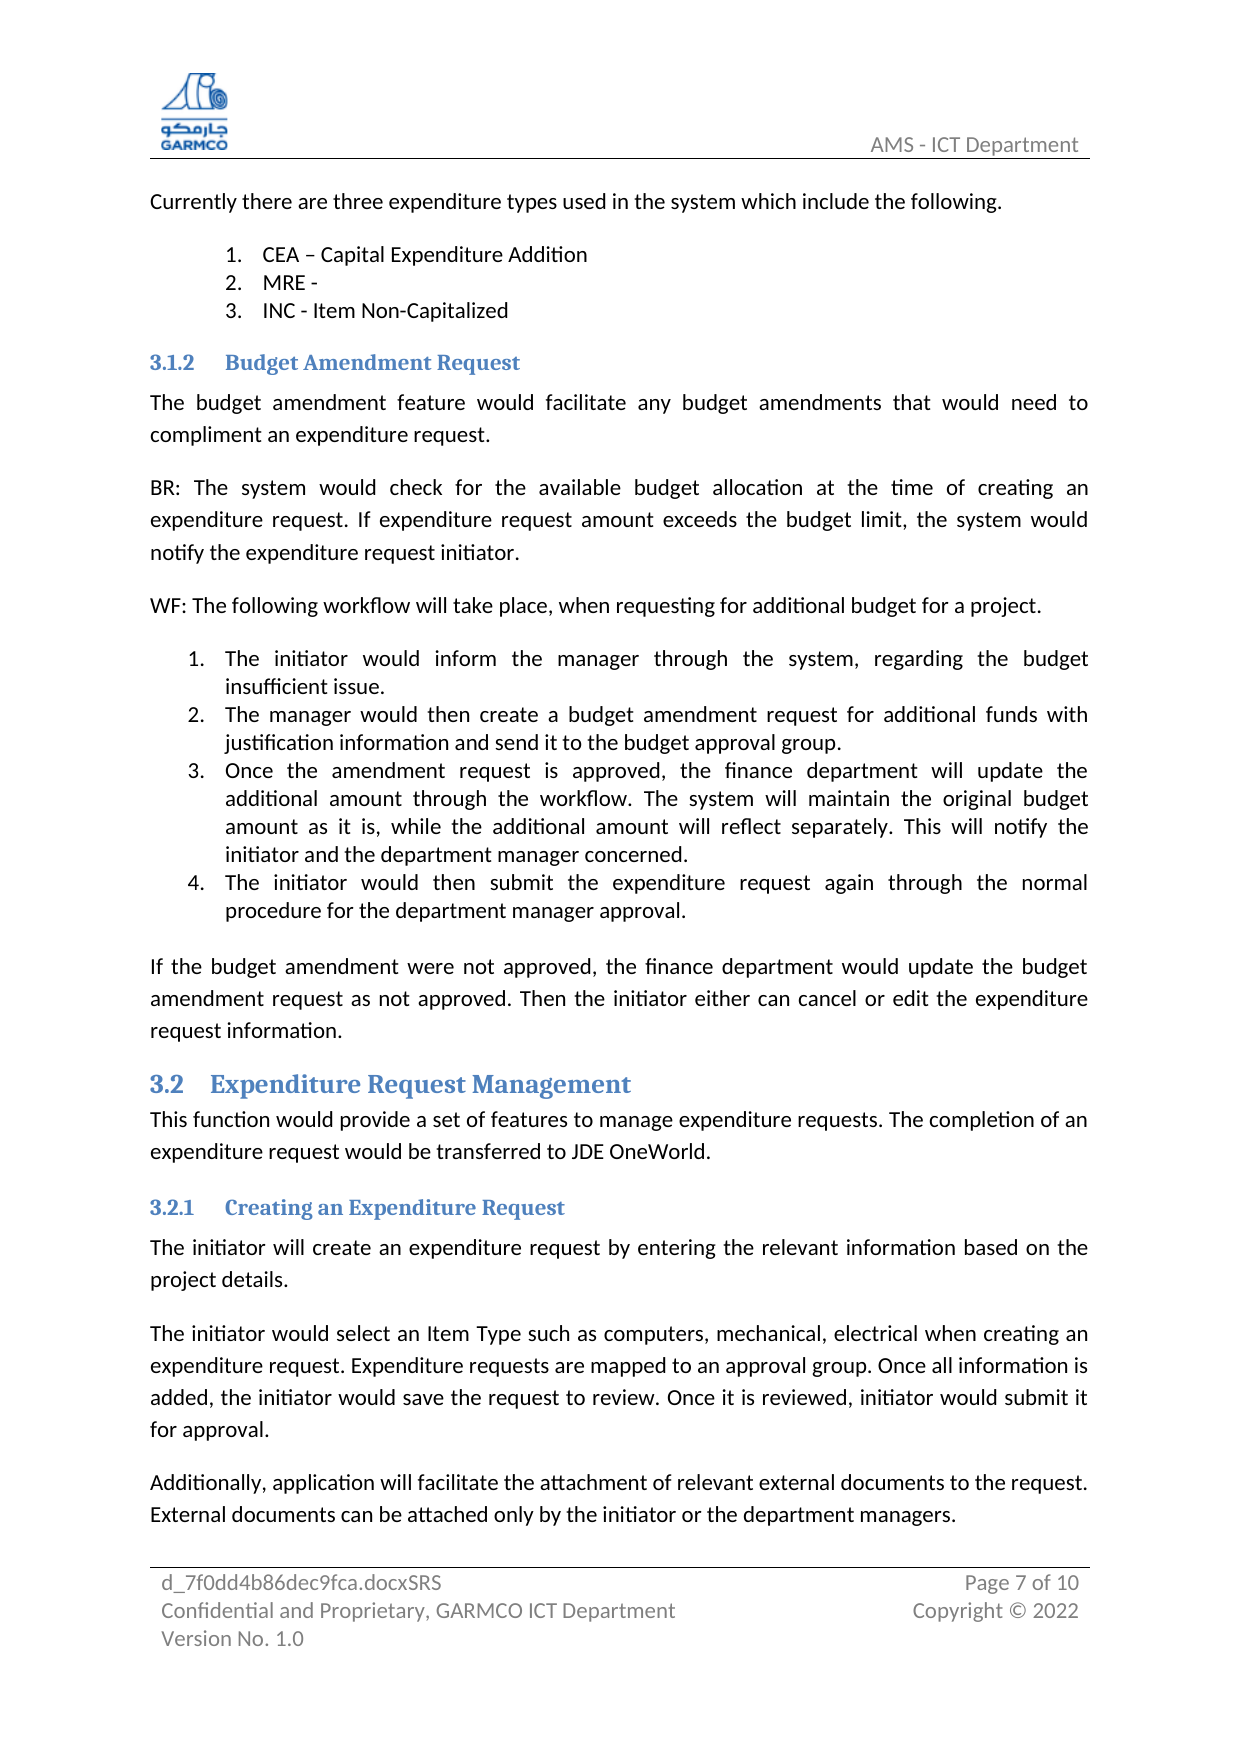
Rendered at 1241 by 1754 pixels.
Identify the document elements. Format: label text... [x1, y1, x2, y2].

list INC - Item Non-Capitalized [225, 296, 1090, 324]
text The initiator will create an expenditure request by entering the relevant information based on the project details. [150, 1233, 1090, 1294]
text BR: The system would check for the available budget allocation at the time of creating an expenditure request. If expenditure request amount exceeds the budget limit, the system would notify the expenditure request initiator. [150, 473, 1090, 566]
text This function would provide a set of features to manage expenditure requests. The completion of an expenditure request would be transferred to JDE OneWorld. [150, 1105, 1090, 1165]
text If the budget amendment were not approved, the finance department would update the budget amendment request as not approved. Then the initiator either can cancel or edit the expenditure request information. [150, 952, 1090, 1044]
picture [161, 73, 228, 150]
subtitle Creating an Expenditure Request [150, 1194, 1090, 1221]
list The initiator would then submit the expenditure request again through the normal procedure for the department manager approval. [187, 868, 1090, 924]
list MRE - [225, 268, 1090, 296]
text The budget amendment feature would facilitate any budget amendments that would need to compliment an expenditure request. [150, 388, 1090, 448]
text Additionally, application will facilitate the attachment of relevant external documents to the request. External documents can be attached only by the initiator or the department managers. [150, 1468, 1090, 1528]
text Currently there are three expenditure types used in the system which include the following. [150, 187, 1090, 215]
list The manager would then create a budget amendment request for additional funds with justification information and send it to the budget approval group. [187, 700, 1090, 756]
subtitle Expenditure Request Management [150, 1069, 1090, 1101]
text The initiator would select an Item Type such as computers, mechanical, electrical when creating an expenditure request. Expenditure requests are mapped to an approval group. Once all information is added, the initiator would save the request to review. Once it is reviewed, initiator would submit it for approval. [150, 1319, 1090, 1443]
list Once the amendment request is approved, the finance department will update the additional amount through the workflow. The system will maintain the original budget amount as it is, while the additional amount will reflect separately. This will notify the initiator and the department manager concerned. [187, 756, 1090, 868]
text WF: The following workflow will take place, when requesting for additional budget for a project. [150, 591, 1090, 619]
subtitle Budget Amendment Request [150, 349, 1090, 376]
list CEA – Capital Expenditure Addition [225, 240, 1090, 268]
list The initiator would inform the manager through the system, regarding the budget insufficient issue. [187, 644, 1090, 700]
